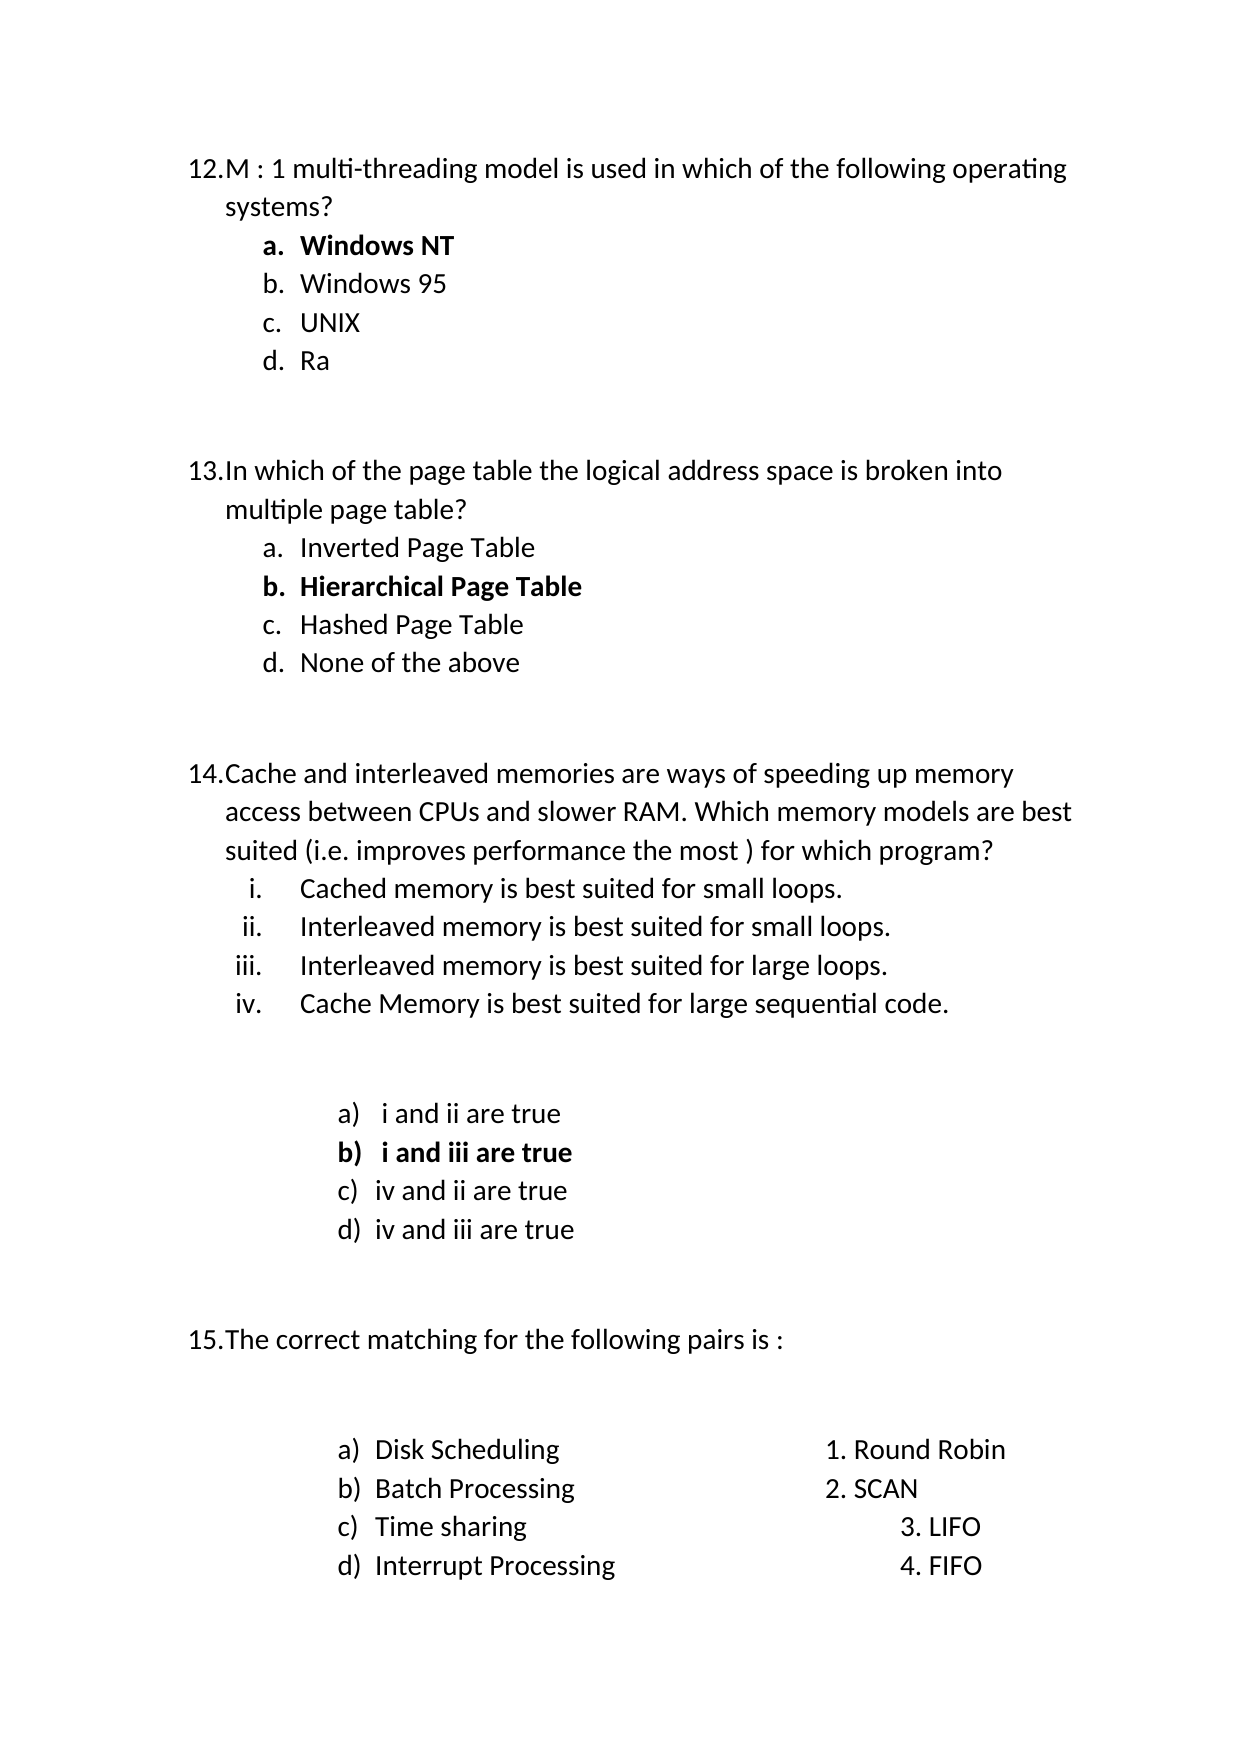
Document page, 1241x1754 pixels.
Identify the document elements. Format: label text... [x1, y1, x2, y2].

list Time sharing 3. LIFO [337, 1508, 1090, 1544]
list iv and iii are true [337, 1211, 1090, 1247]
list Inverted Page Table [262, 529, 1090, 565]
list Hashed Page Table [262, 606, 1090, 642]
list Interleaved memory is best suited for small loops. [262, 908, 1090, 944]
list Cache Memory is best suited for large sequential code. [262, 985, 1090, 1021]
list UNIX [262, 304, 1090, 339]
list i and iii are true [337, 1134, 1090, 1170]
list None of the above [262, 644, 1090, 680]
list iv and ii are true [337, 1172, 1090, 1208]
list i and ii are true [337, 1096, 1090, 1131]
list Windows NT [262, 227, 1090, 262]
list Cache and interleaved memories are ways of speeding up memory access between CPUs and slower RAM. Which memory models are best suited (i.e. improves performance the most ) for which program? [187, 755, 1090, 867]
list In which of the page table the logical address space is broken into multiple page table? [187, 452, 1090, 526]
list M : 1 multi-threading model is used in which of the following operating systems? [187, 150, 1090, 224]
list Cached memory is best suited for small loops. [262, 870, 1090, 906]
list Hierarchical Page Table [262, 568, 1090, 603]
list Windows 95 [262, 265, 1090, 301]
list Ra [262, 342, 1090, 378]
list Interrupt Processing 4. FIFO [337, 1547, 1090, 1582]
list The correct matching for the following pairs is : [187, 1321, 1090, 1357]
list Batch Processing 2. SCAN [337, 1470, 1090, 1505]
list Interleaved memory is best suited for large loops. [262, 947, 1090, 983]
list Disk Scheduling 1. Round Robin [337, 1431, 1090, 1467]
